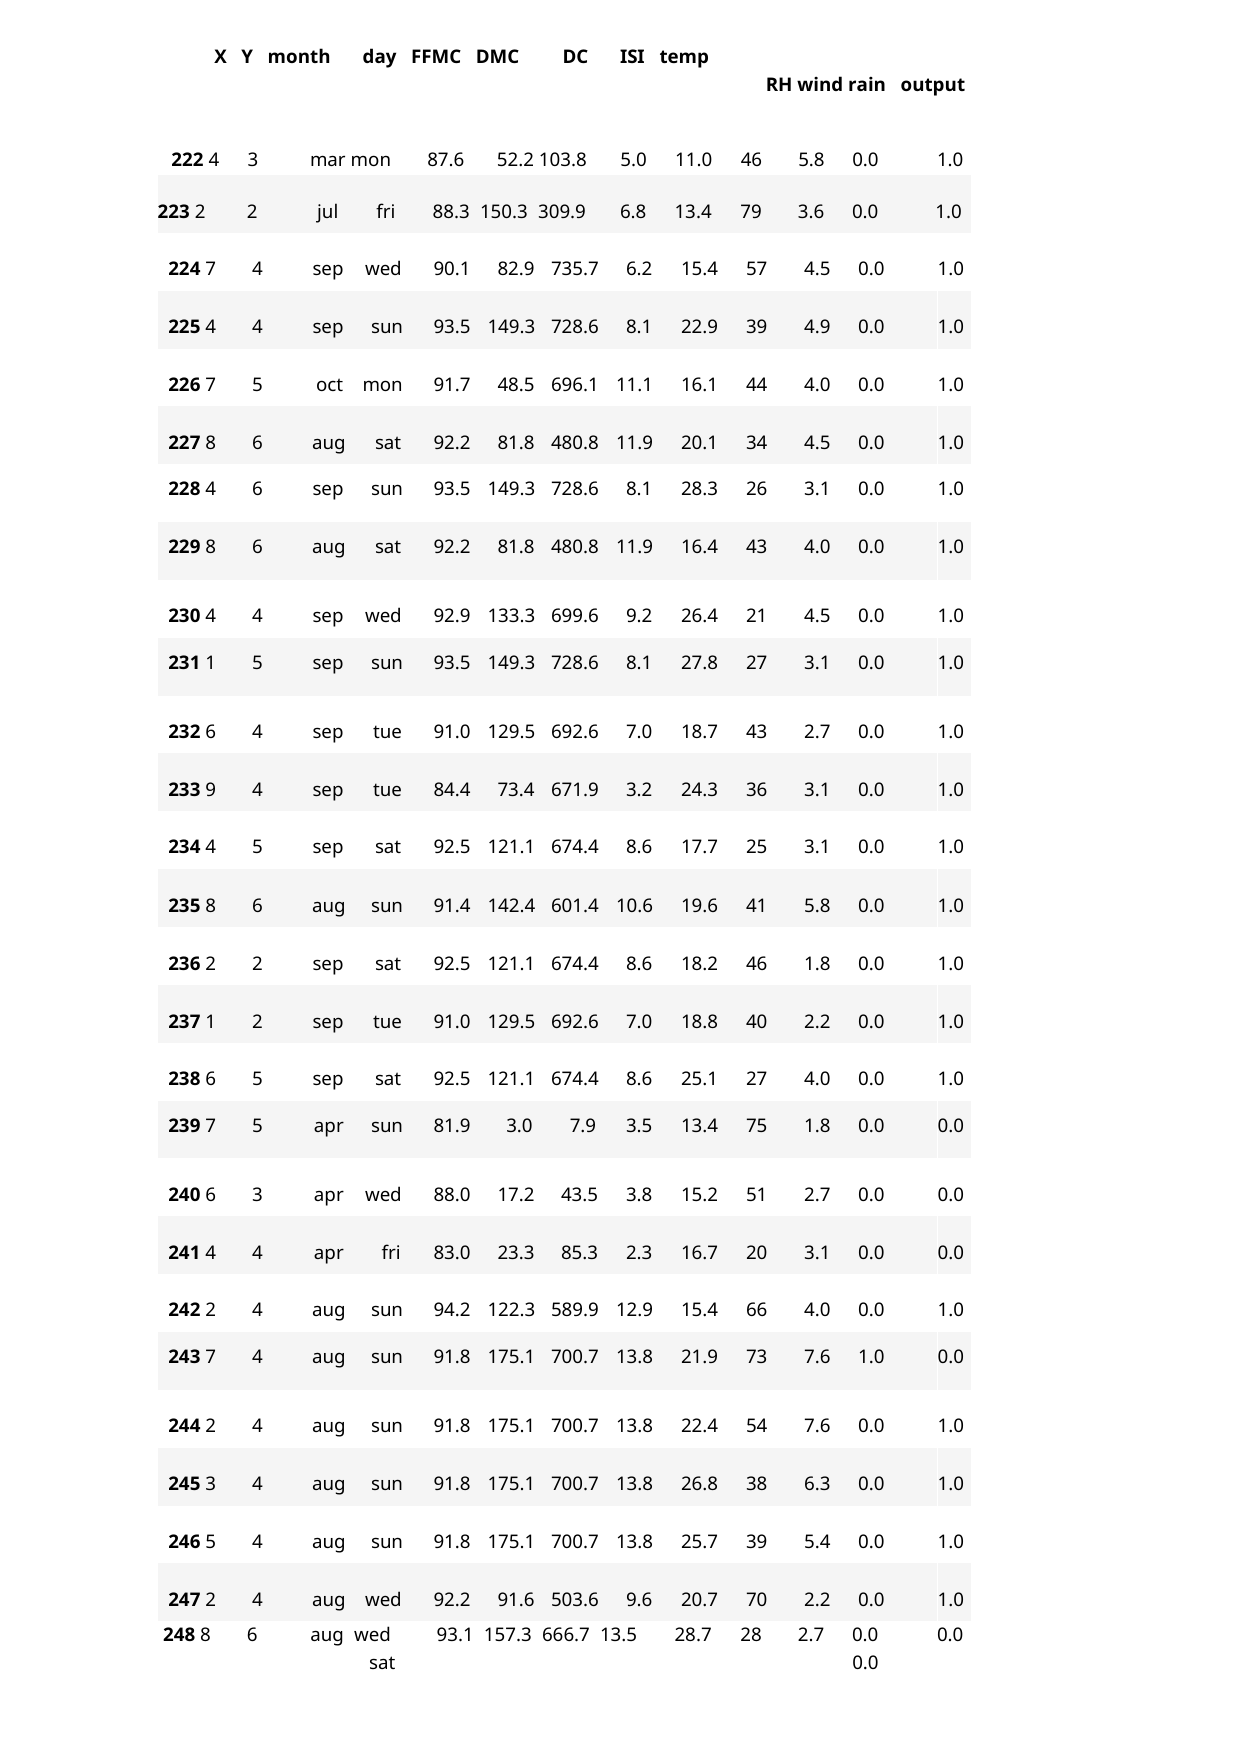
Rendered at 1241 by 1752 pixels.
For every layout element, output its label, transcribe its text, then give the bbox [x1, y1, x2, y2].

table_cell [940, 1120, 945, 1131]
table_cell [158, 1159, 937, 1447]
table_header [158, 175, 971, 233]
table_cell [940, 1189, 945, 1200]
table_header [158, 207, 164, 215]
text RH wind rain output [25, 71, 965, 96]
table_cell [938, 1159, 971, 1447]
text 222 4 3 mar mon 87.6 52.2 103.8 5.0 11.0 46 5.8 0.0 1.0 [25, 146, 974, 172]
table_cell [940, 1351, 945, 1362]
text 248 8 6 aug wed 93.1 157.3 666.7 13.5 28.7 28 2.7 0.0 0.0 [25, 1621, 974, 1647]
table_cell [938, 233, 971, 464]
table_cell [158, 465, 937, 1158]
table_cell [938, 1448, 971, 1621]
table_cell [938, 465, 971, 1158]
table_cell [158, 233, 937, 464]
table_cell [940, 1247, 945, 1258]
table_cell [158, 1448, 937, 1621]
